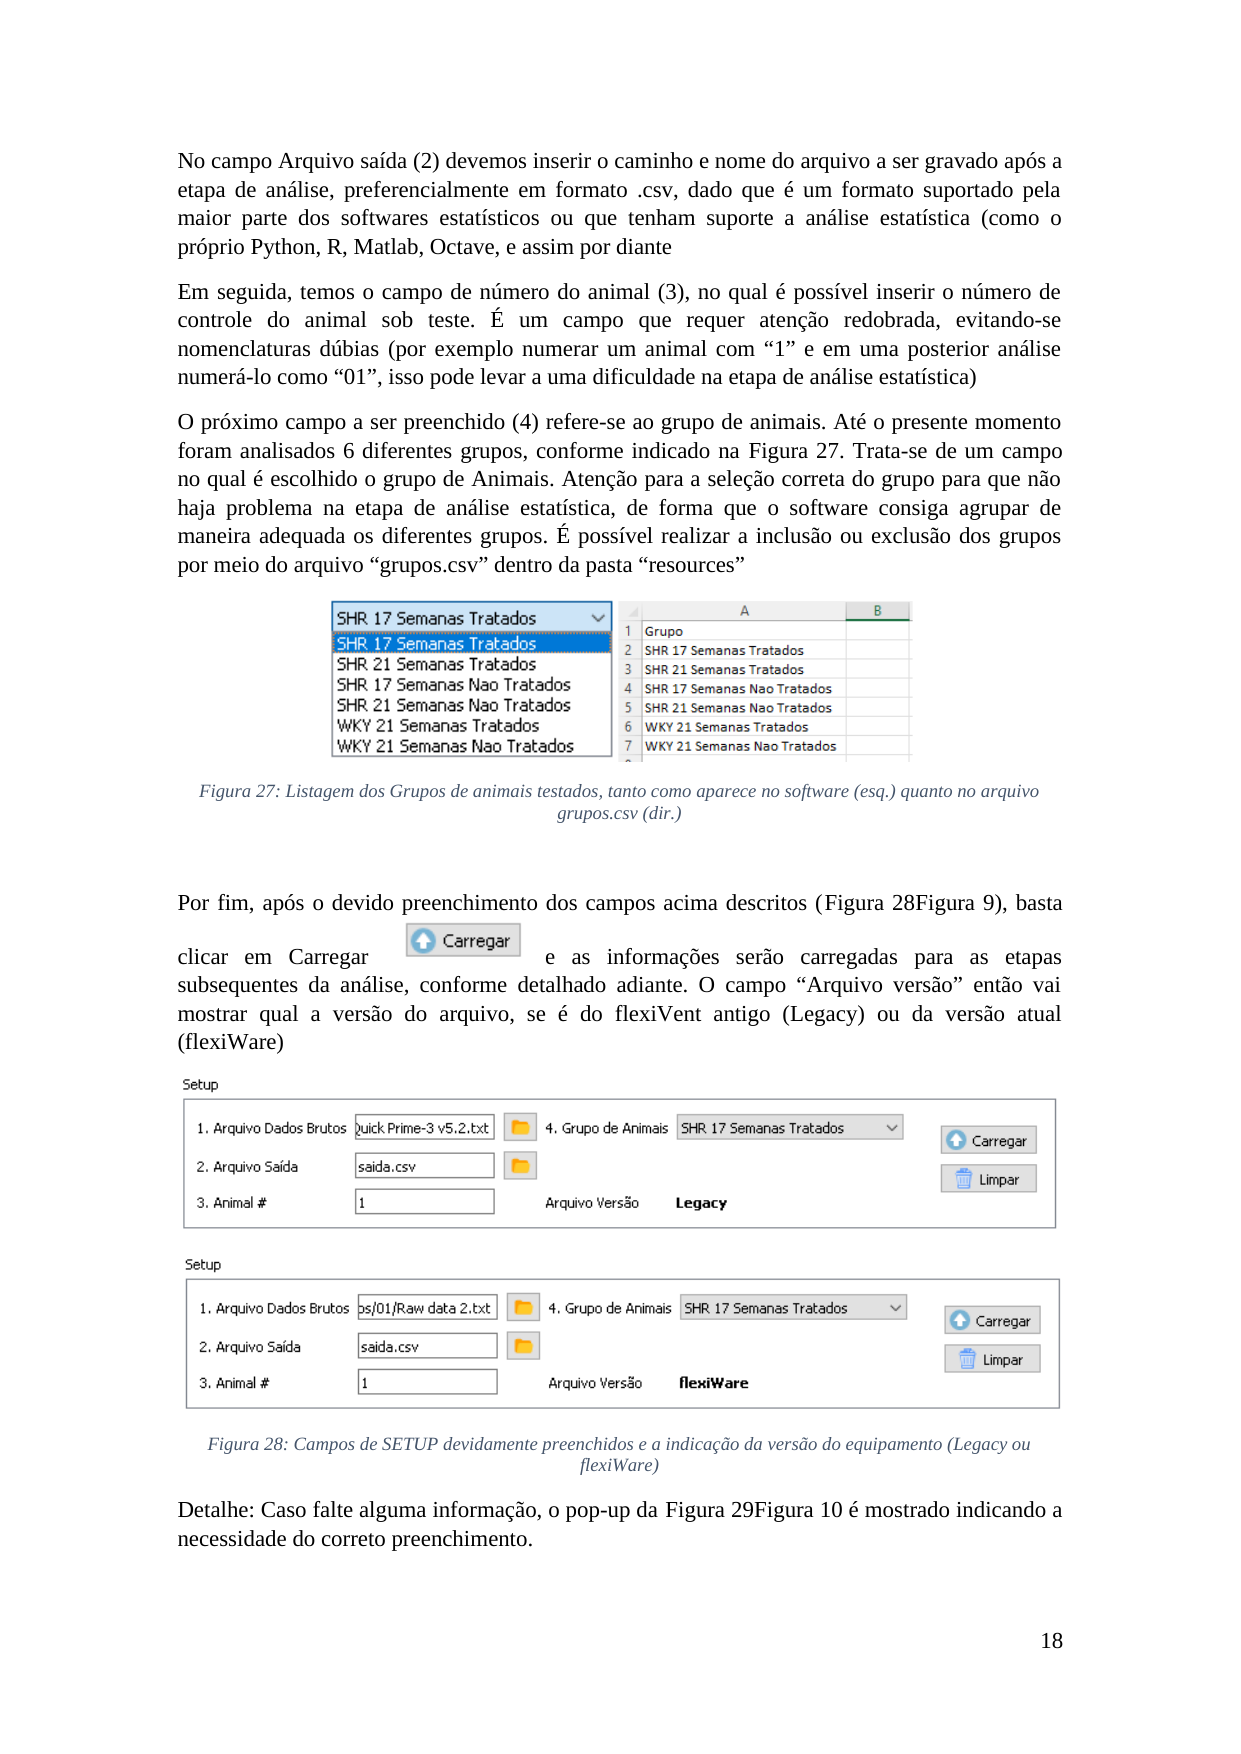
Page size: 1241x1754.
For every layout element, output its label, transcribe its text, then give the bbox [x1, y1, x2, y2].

text Figura 27: Listagem dos Grupos de animais testados, tanto como aparece no software (esq.) quanto no arquivo grupos.csv (dir.) [177, 780, 1063, 823]
text Detalhe: Caso falte alguma informação, o pop-up da Figura 29Figura 10 é mostrado indicando a necessidade do correto preenchimento. [177, 1496, 1063, 1551]
picture [177, 1253, 1063, 1414]
text Por fim, após o devido preenchimento dos campos acima descritos (Figura 28Figura 9), basta clicar em Carregar e as informações serão carregadas para as etapas subsequentes da análise, conforme detalhado adiante. O campo “Arquivo versão” então vai mostrar qual a versão do arquivo, se é do flexiVent antigo (Legacy) ou da versão atual (flexiWare) [177, 889, 1063, 1055]
text Figura 28: Campos de SETUP devidamente preenchidos e a indicação da versão do equipamento (Legacy ou flexiWare) [177, 1432, 1063, 1476]
text O próximo campo a ser preenchido (4) refere-se ao grupo de animais. Até o presente momento foram analisados 6 diferentes grupos, conforme indicado na Figura 27. Trata-se de um campo no qual é escolhido o grupo de Animais. Atenção para a seleção correta do grupo para que não haja problema na etapa de análise estatística, de forma que o software consiga agrupar de maneira adequada os diferentes grupos. É possível realizar a inclusão ou exclusão dos grupos por meio do arquivo “grupos.csv” dentro da pasta “resources” [177, 408, 1063, 577]
picture [327, 595, 913, 762]
text Em seguida, temos o campo de número do animal (3), no qual é possível inserir o número de controle do animal sob teste. É um campo que requer atenção redobrada, evitando-se nomenclaturas dúbias (por exemplo numerar um animal com “1” e em uma posterior análise numerá-lo como “01”, isso pode levar a uma dificuldade na etapa de análise estatística) [177, 278, 1063, 390]
picture [400, 917, 529, 965]
text No campo Arquivo saída (2) devemos inserir o caminho e nome do arquivo a ser gravado após a etapa de análise, preferencialmente em formato .csv, dado que é um formato suportado pela maior parte dos softwares estatísticos ou que tenham suporte a análise estatística (como o próprio Python, R, Matlab, Octave, e assim por diante [177, 148, 1063, 259]
picture [177, 1073, 1063, 1235]
